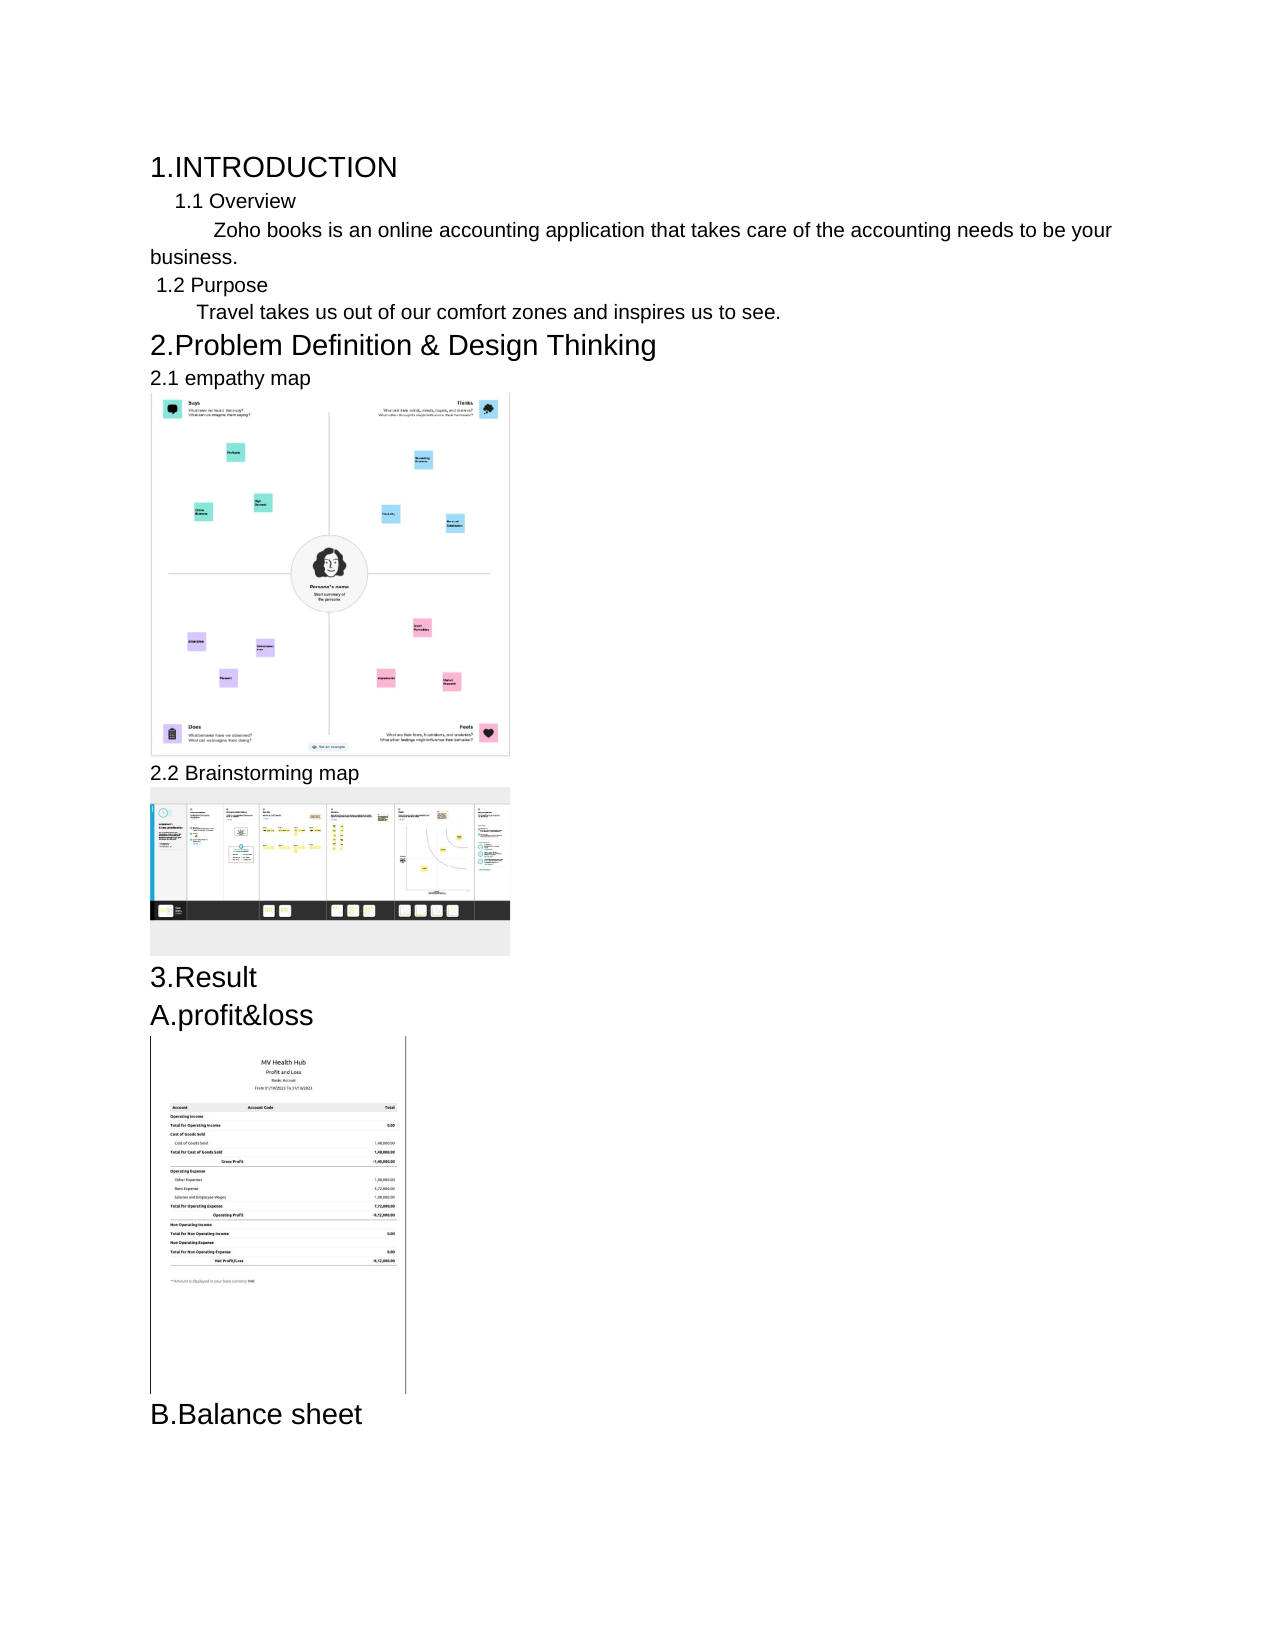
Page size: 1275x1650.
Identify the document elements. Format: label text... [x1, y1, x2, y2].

picture [150, 787, 511, 956]
text 2.1 empathy map [150, 366, 1125, 390]
text 3.Result [150, 960, 1125, 993]
text 2.2 Brainstorming map [150, 760, 1125, 784]
picture [150, 393, 511, 757]
text Zoho books is an online accounting application that takes care of the accounting needs to be your business. [150, 217, 1125, 269]
text 1.INTRODUCTION [150, 150, 1125, 183]
text 1.2 Purpose [150, 272, 1125, 296]
text B.Balance sheet [150, 1397, 1125, 1431]
text Travel takes us out of our comfort zones and inspires us to see. [150, 300, 1125, 324]
text 1.1 Overview [150, 188, 1125, 212]
text 2.Problem Definition & Design Thinking [150, 327, 1125, 361]
text A.profit&loss [150, 998, 1125, 1032]
picture [150, 1036, 407, 1394]
